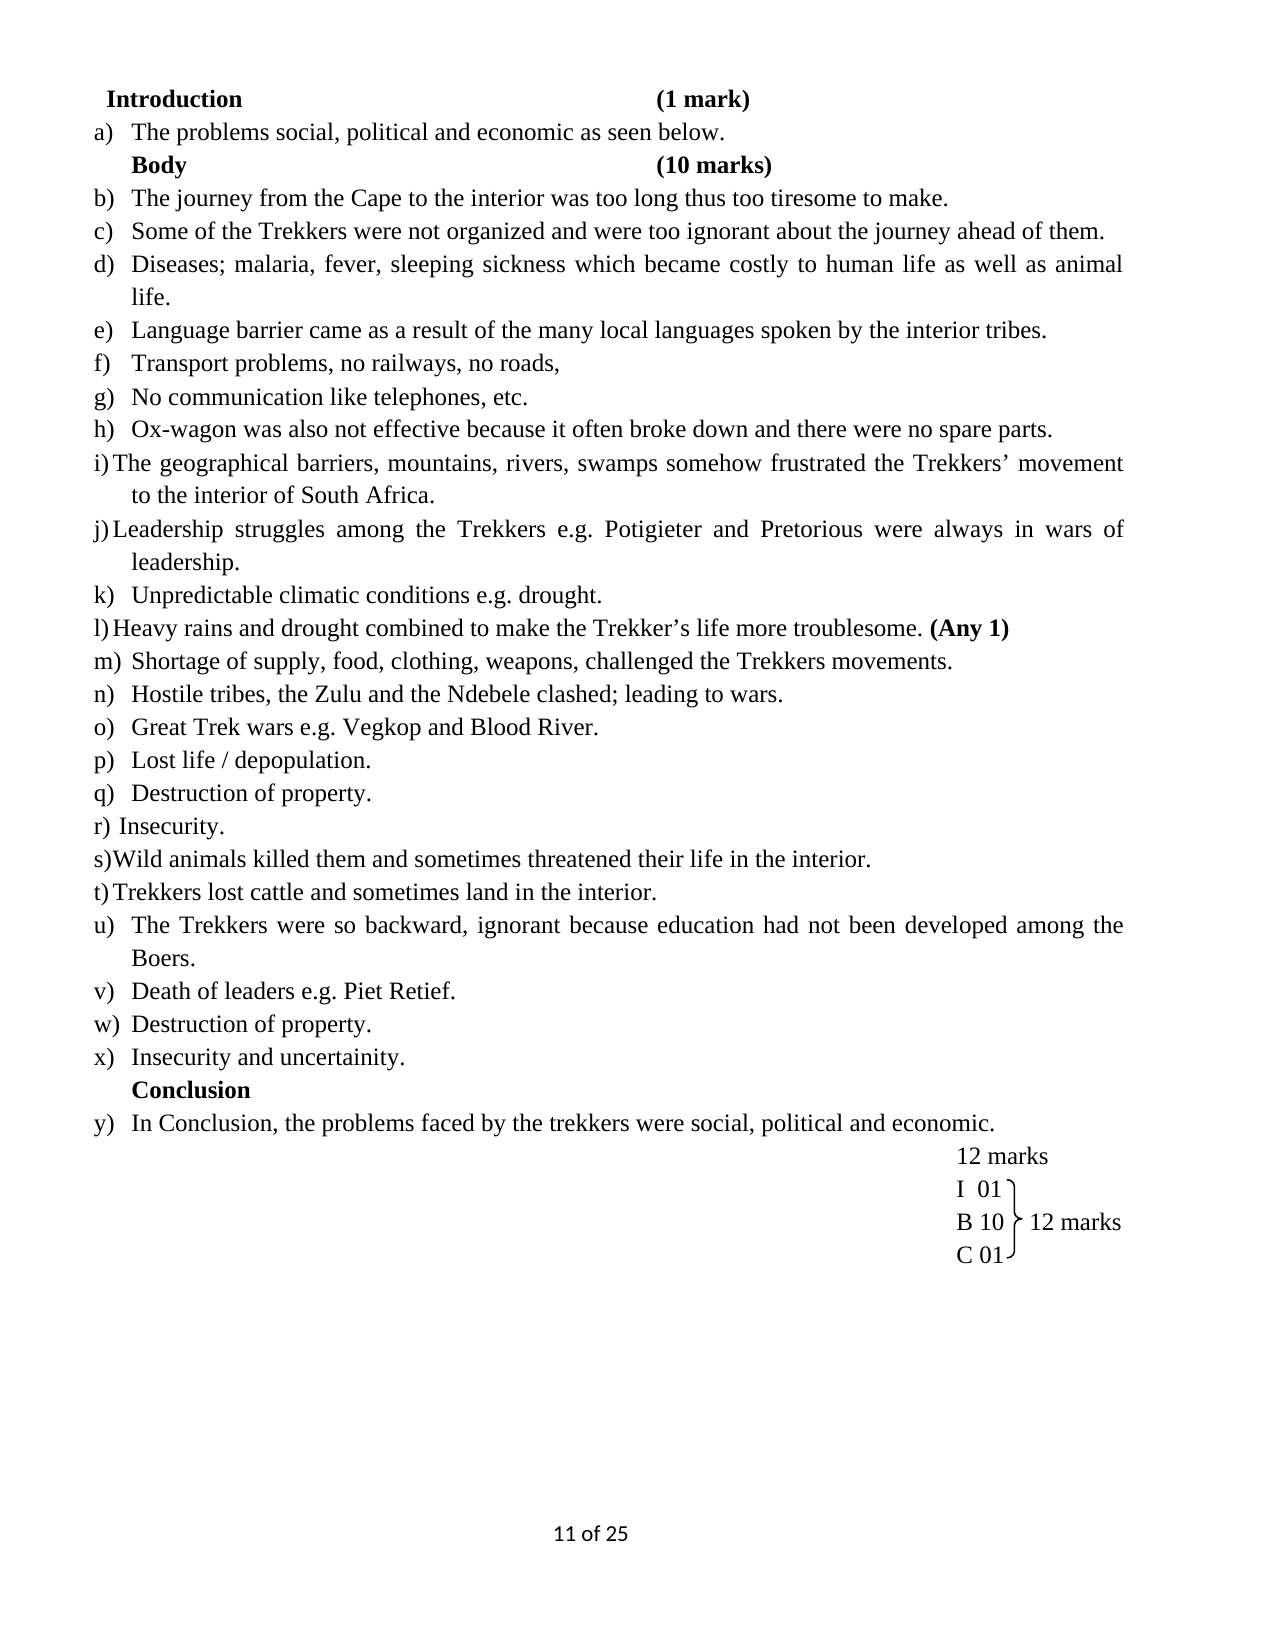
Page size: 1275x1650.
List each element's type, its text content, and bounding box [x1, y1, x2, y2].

list Transport problems, no railways, no roads, [94, 348, 1125, 377]
list Hostile tribes, the Zulu and the Ndebele clashed; leading to wars. [94, 679, 1125, 707]
list B 10 12 marks [131, 1207, 1017, 1236]
list Diseases; malaria, fever, sleeping sickness which became costly to human life as well as animal life. [94, 249, 1125, 311]
list The geographical barriers, mountains, rivers, swamps somehow frustrated the Trekkers’ movement to the interior of South Africa. [94, 448, 1125, 509]
list Body (10 marks) [131, 150, 1125, 179]
list Destruction of property. [94, 778, 1125, 807]
list Lost life / depopulation. [94, 745, 1125, 773]
list Heavy rains and drought combined to make the Trekker’s life more troublesome. (Any 1) [94, 613, 1125, 641]
list B 10 12 marks [1016, 1207, 1125, 1236]
list Insecurity and uncertainity. [94, 1042, 1125, 1071]
list Trekkers lost cattle and sometimes land in the interior. [94, 877, 1125, 906]
list Destruction of property. [94, 1009, 1125, 1038]
list Language barrier came as a result of the many local languages spoken by the interior tribes. [94, 316, 1125, 344]
list Some of the Trekkers were not organized and were too ignorant about the journey ahead of them. [94, 216, 1125, 245]
list In Conclusion, the problems faced by the trekkers were social, political and economic. [94, 1108, 1125, 1137]
list Shortage of supply, food, clothing, weapons, challenged the Trekkers movements. [94, 646, 1125, 674]
list The journey from the Cape to the interior was too long thus too tiresome to make. [94, 183, 1125, 212]
list Insecurity. [94, 811, 1125, 839]
list The Trekkers were so backward, ignorant because education had not been developed among the Boers. [94, 910, 1125, 972]
list 12 marks [131, 1141, 1125, 1170]
list The problems social, political and economic as seen below. [94, 117, 1125, 146]
list Conclusion [131, 1075, 1125, 1104]
list Wild animals killed them and sometimes threatened their life in the interior. [94, 844, 1125, 873]
text Introduction (1 mark) [56, 84, 1125, 113]
list Ox-wagon was also not effective because it often broke down and there were no spare parts. [94, 414, 1125, 443]
list No communication like telephones, etc. [94, 382, 1125, 410]
list Death of leaders e.g. Piet Retief. [94, 976, 1125, 1005]
list I 01 [131, 1174, 1125, 1203]
list Unpredictable climatic conditions e.g. drought. [94, 580, 1125, 608]
list Leadership struggles among the Trekkers e.g. Potigieter and Pretorious were always in wars of leadership. [94, 514, 1125, 575]
list Great Trek wars e.g. Vegkop and Blood River. [94, 712, 1125, 741]
list C 01 [131, 1240, 1125, 1269]
